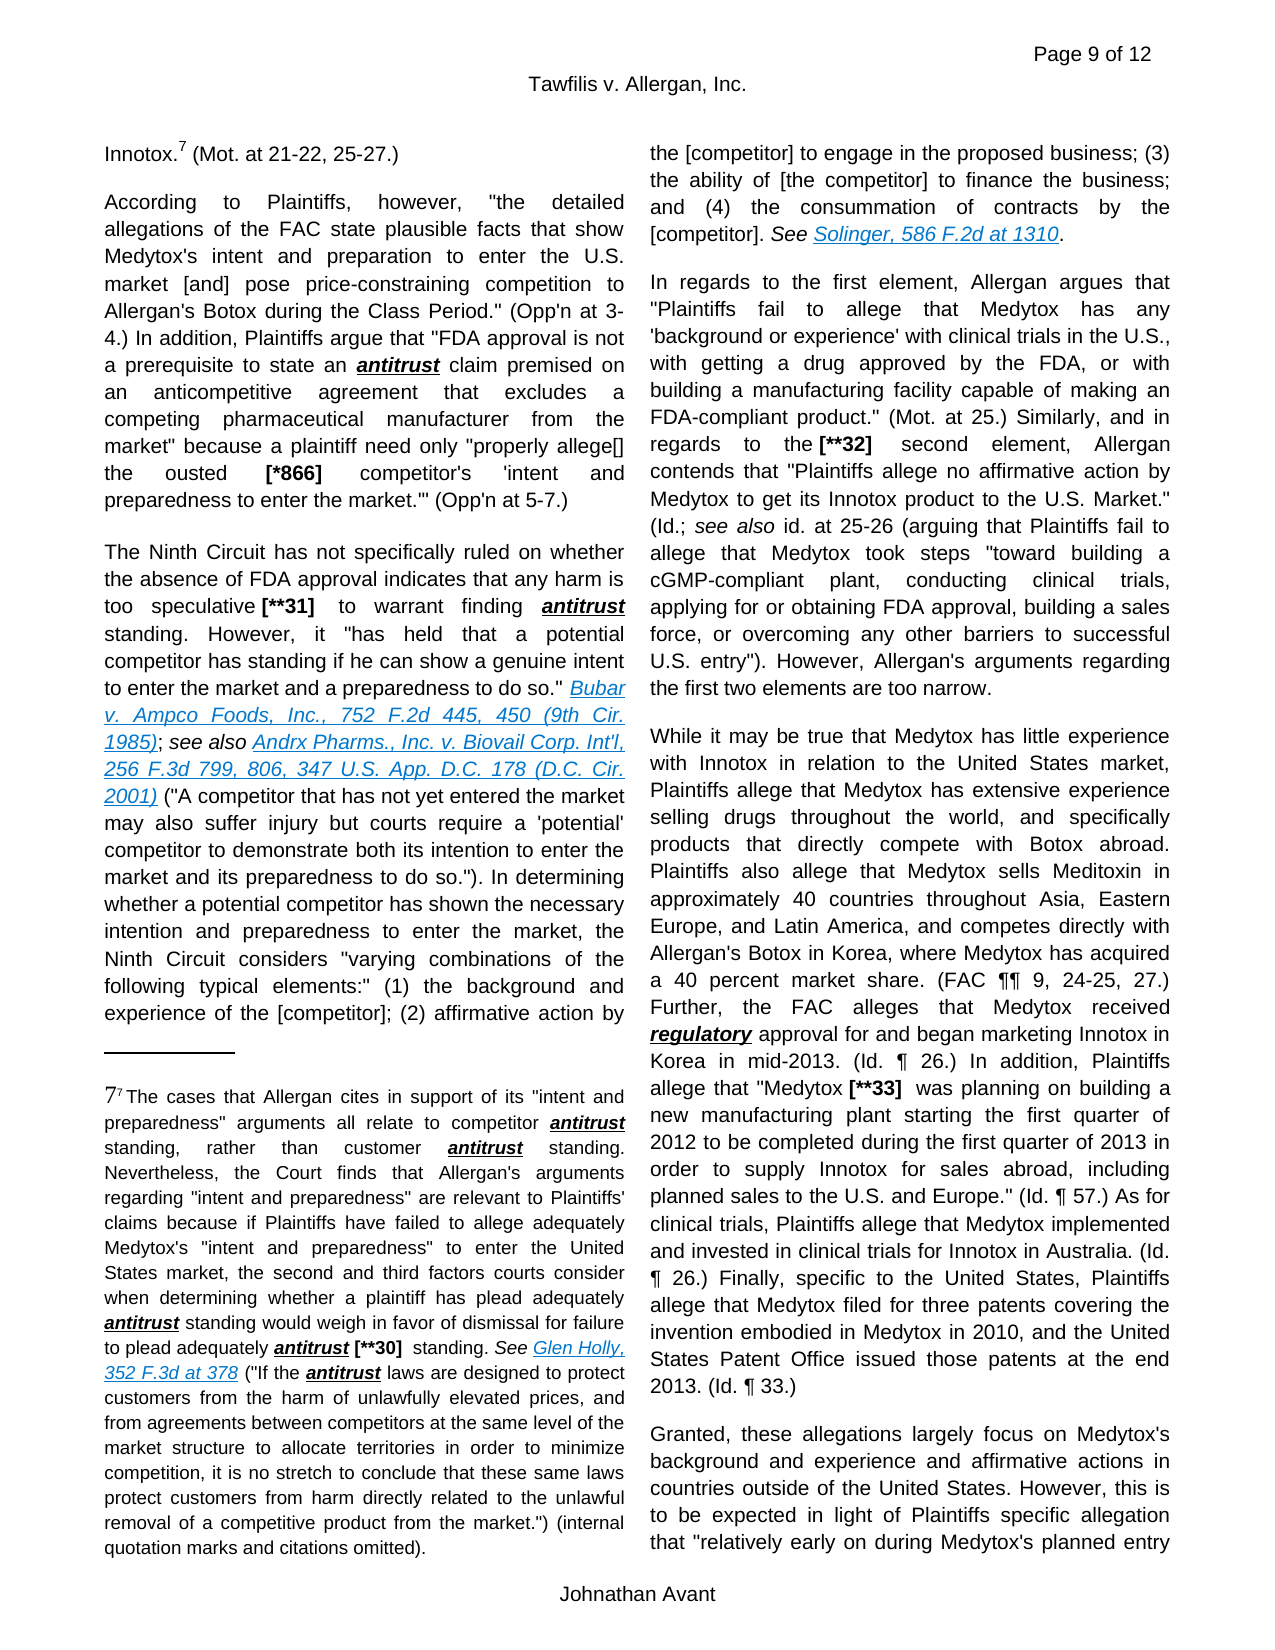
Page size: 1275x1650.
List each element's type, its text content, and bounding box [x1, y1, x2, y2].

text In regards to the first element, Allergan argues that "Plaintiffs fail to allege that Medytox has any 'background or experience' with clinical trials in the U.S., with getting a drug approved by the FDA, or with building a manufacturing facility capable of making an FDA-compliant product." (Mot. at 25.) Similarly, and in regards to the [**32] second element, Allergan contends that "Plaintiffs allege no affirmative action by Medytox to get its Innotox product to the U.S. Market." (Id.; see also id. at 25-26 (arguing that Plaintiffs fail to allege that Medytox took steps "toward building a cGMP-compliant plant, conducting clinical trials, applying for or obtaining FDA approval, building a sales force, or overcoming any other barriers to successful U.S. entry"). However, Allergan's arguments regarding the first two elements are too narrow. [650, 267, 1171, 700]
text The Ninth Circuit has not specifically ruled on whether the absence of FDA approval indicates that any harm is too speculative [**31] to warrant finding antitrust standing. However, it "has held that a potential competitor has standing if he can show a genuine intent to enter the market and a preparedness to do so." Bubar v. Ampco Foods, Inc., 752 F.2d 445, 450 (9th Cir. 1985); see also Andrx Pharms., Inc. v. Biovail Corp. Int'l, 256 F.3d 799, 806, 347 U.S. App. D.C. 178 (D.C. Cir. 2001) ("A competitor that has not yet entered the market may also suffer injury but courts require a 'potential' competitor to demonstrate both its intention to enter the market and its preparedness to do so."). In determining whether a potential competitor has shown the necessary intention and preparedness to enter the market, the Ninth Circuit considers "varying combinations of the following typical elements:" (1) the background and experience of the [competitor]; (2) affirmative action by the [competitor] to engage in the proposed business; (3) the ability of [the competitor] to finance the business; and (4) the consummation of contracts by the [competitor]. See Solinger, 586 F.2d at 1310. [104, 779, 625, 1024]
text The Ninth Circuit has not specifically ruled on whether the absence of FDA approval indicates that any harm is too speculative [**31] to warrant finding antitrust standing. However, it "has held that a potential competitor has standing if he can show a genuine intent to enter the market and a preparedness to do so." Bubar v. Ampco Foods, Inc., 752 F.2d 445, 450 (9th Cir. 1985); see also Andrx Pharms., Inc. v. Biovail Corp. Int'l, 256 F.3d 799, 806, 347 U.S. App. D.C. 178 (D.C. Cir. 2001) ("A competitor that has not yet entered the market may also suffer injury but courts require a 'potential' competitor to demonstrate both its intention to enter the market and its preparedness to do so."). In determining whether a potential competitor has shown the necessary intention and preparedness to enter the market, the Ninth Circuit considers "varying combinations of the following typical elements:" (1) the background and experience of the [competitor]; (2) affirmative action by the [competitor] to engage in the proposed business; (3) the ability of [the competitor] to finance the business; and (4) the consummation of contracts by the [competitor]. See Solinger, 586 F.2d at 1310. [104, 537, 625, 724]
text While it may be true that Medytox has little experience with Innotox in relation to the United States market, Plaintiffs allege that Medytox has extensive experience selling drugs throughout the world, and specifically products that directly compete with Botox abroad. Plaintiffs also allege that Medytox sells Meditoxin in approximately 40 countries throughout Asia, Eastern Europe, and Latin America, and competes directly with Allergan's Botox in Korea, where Medytox has acquired a 40 percent market share. (FAC ¶¶ 9, 24-25, 27.) Further, the FAC alleges that Medytox received regulatory approval for and began marketing Innotox in Korea in mid-2013. (Id. ¶ 26.) In addition, Plaintiffs allege that "Medytox [**33] was planning on building a new manufacturing plant starting the first quarter of 2012 to be completed during the first quarter of 2013 in order to supply Innotox for sales abroad, including planned sales to the U.S. and Europe." (Id. ¶ 57.) As for clinical trials, Plaintiffs allege that Medytox implemented and invested in clinical trials for Innotox in Australia. (Id. ¶ 26.) Finally, specific to the United States, Plaintiffs allege that Medytox filed for three patents covering the invention embodied in Medytox in 2010, and the United States Patent Office issued those patents at the end 2013. (Id. ¶ 33.) [650, 721, 1171, 1398]
text According to Plaintiffs, however, "the detailed allegations of the FAC state plausible facts that show Medytox's intent and preparation to enter the U.S. market [and] pose price-constraining competition to Allergan's Botox during the Class Period." (Opp'n at 3-4.) In addition, Plaintiffs argue that "FDA approval is not a prerequisite to state an antitrust claim premised on an anticompetitive agreement that excludes a competing pharmaceutical manufacturer from the market" because a plaintiff need only "properly allege[] the ousted [*866] competitor's 'intent and preparedness to enter the market.'" (Opp'n at 5-7.) [104, 187, 625, 512]
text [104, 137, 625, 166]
